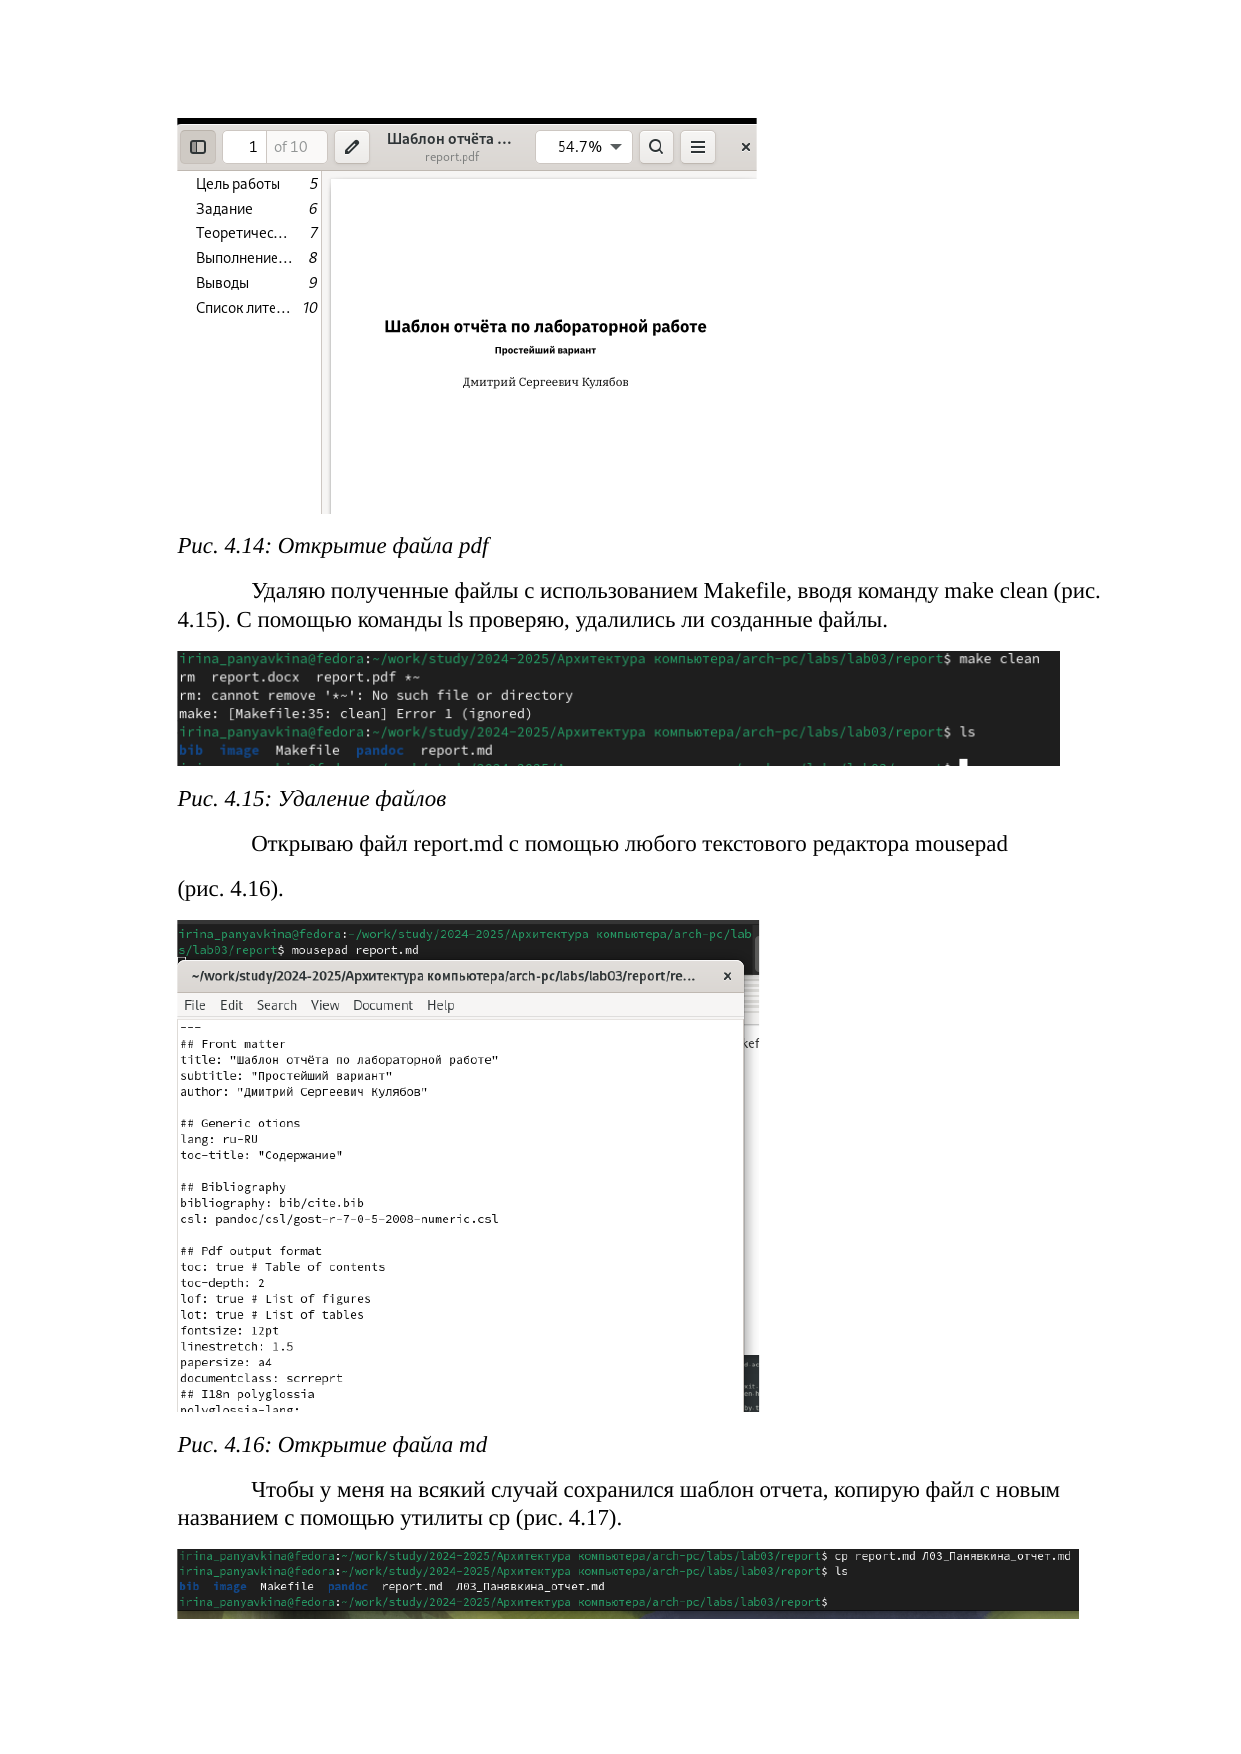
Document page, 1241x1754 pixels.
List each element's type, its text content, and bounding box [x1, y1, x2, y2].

text Чтобы у меня на всякий случай сохранился шаблон отчета, копирую файл с новым названием с помощью утилиты cp (рис. 4.17). [177, 1476, 1152, 1531]
picture [177, 1549, 1079, 1619]
text Рис. 4.16: Открытие файла md [177, 1431, 1152, 1457]
picture [177, 920, 760, 1412]
text Удаляю полученные файлы с использованием Makefile, вводя команду make clean (рис. 4.15). С помощью команды ls проверяю, удалились ли созданные файлы. [177, 577, 1152, 632]
text (рис. 4.16). [177, 875, 1152, 901]
picture [177, 118, 757, 514]
picture [177, 651, 1060, 766]
text Рис. 4.15: Удаление файлов [177, 784, 1152, 811]
text Рис. 4.14: Открытие файла pdf [177, 532, 1152, 559]
text Открываю файл report.md с помощью любого текстового редактора mousepad [177, 830, 1152, 856]
